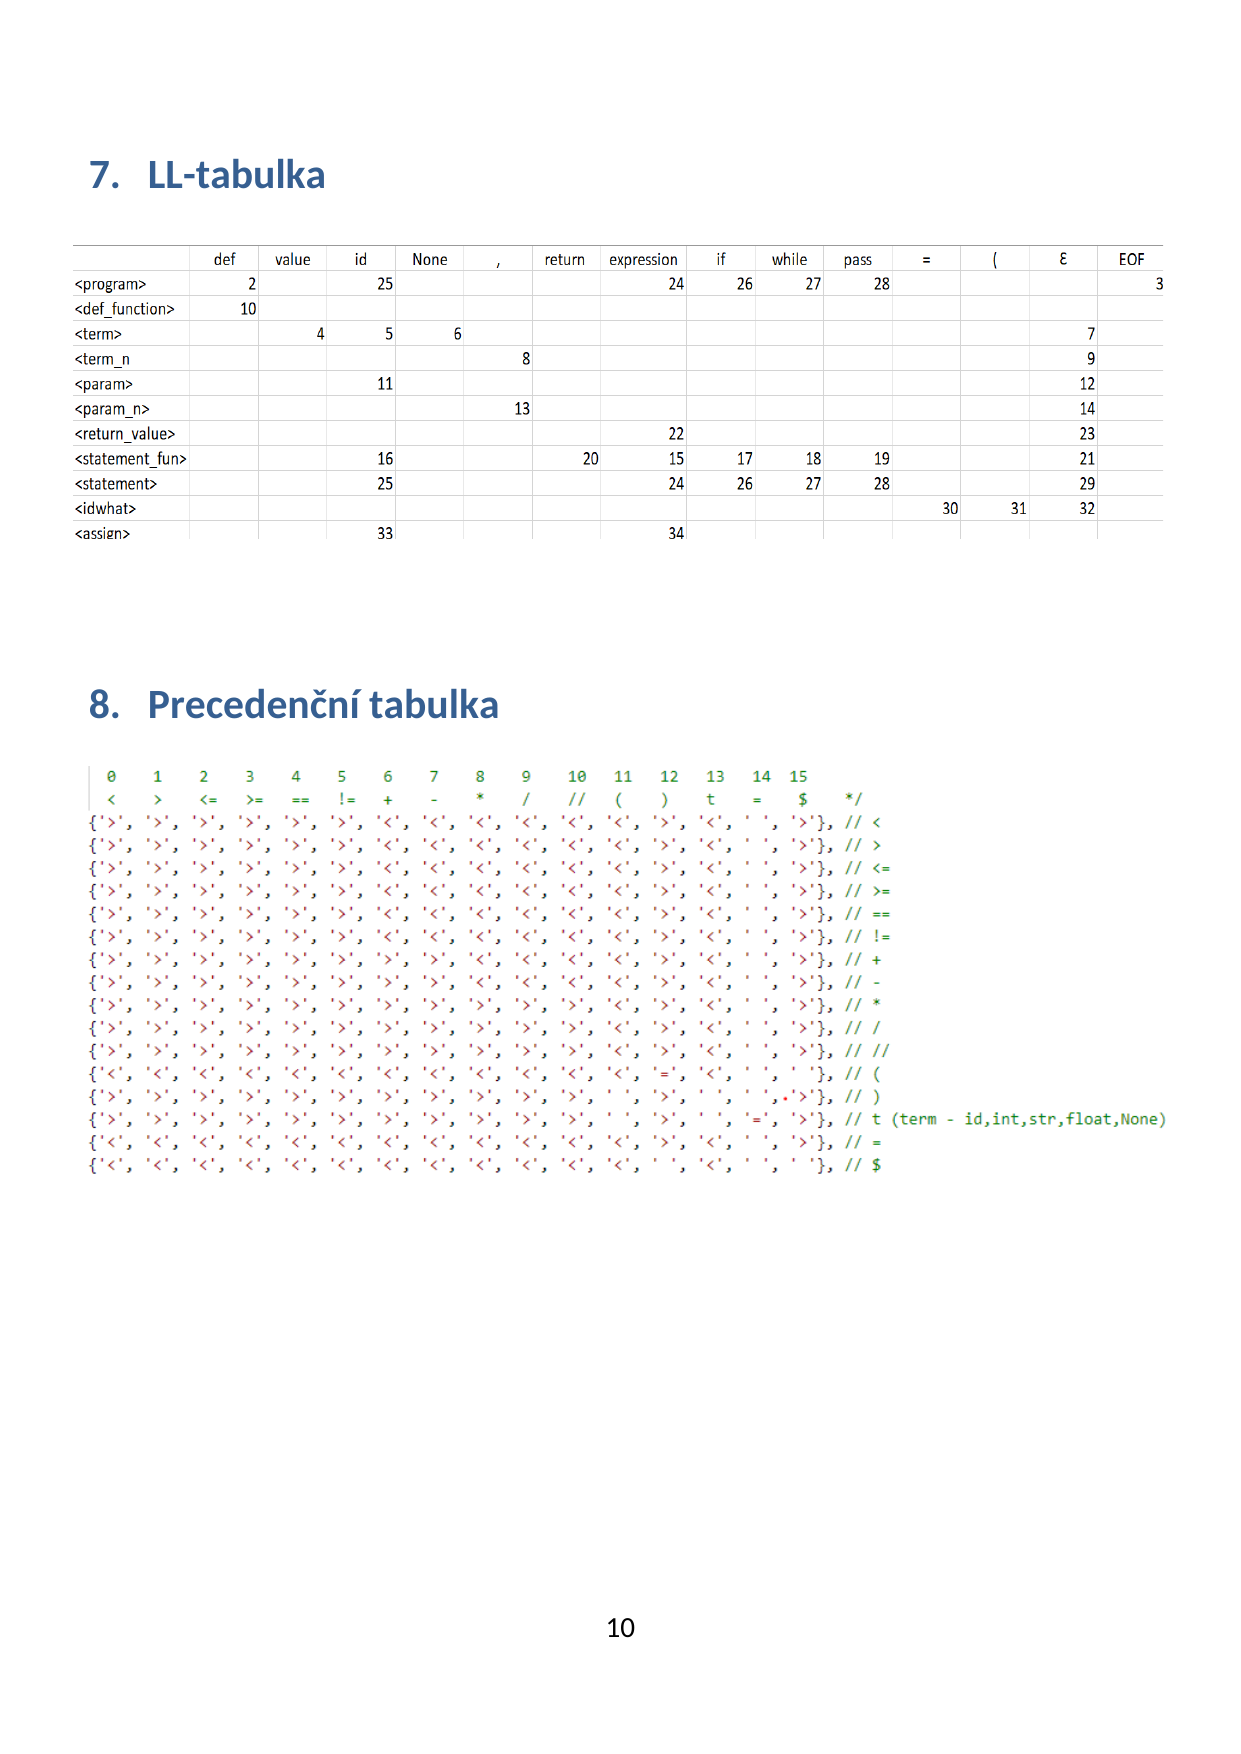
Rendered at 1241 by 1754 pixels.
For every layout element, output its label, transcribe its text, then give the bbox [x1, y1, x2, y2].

picture [85, 766, 1173, 1181]
picture [72, 245, 1162, 539]
list Precedenční tabulka [88, 678, 1093, 729]
list LL-tabulka [88, 148, 1093, 198]
